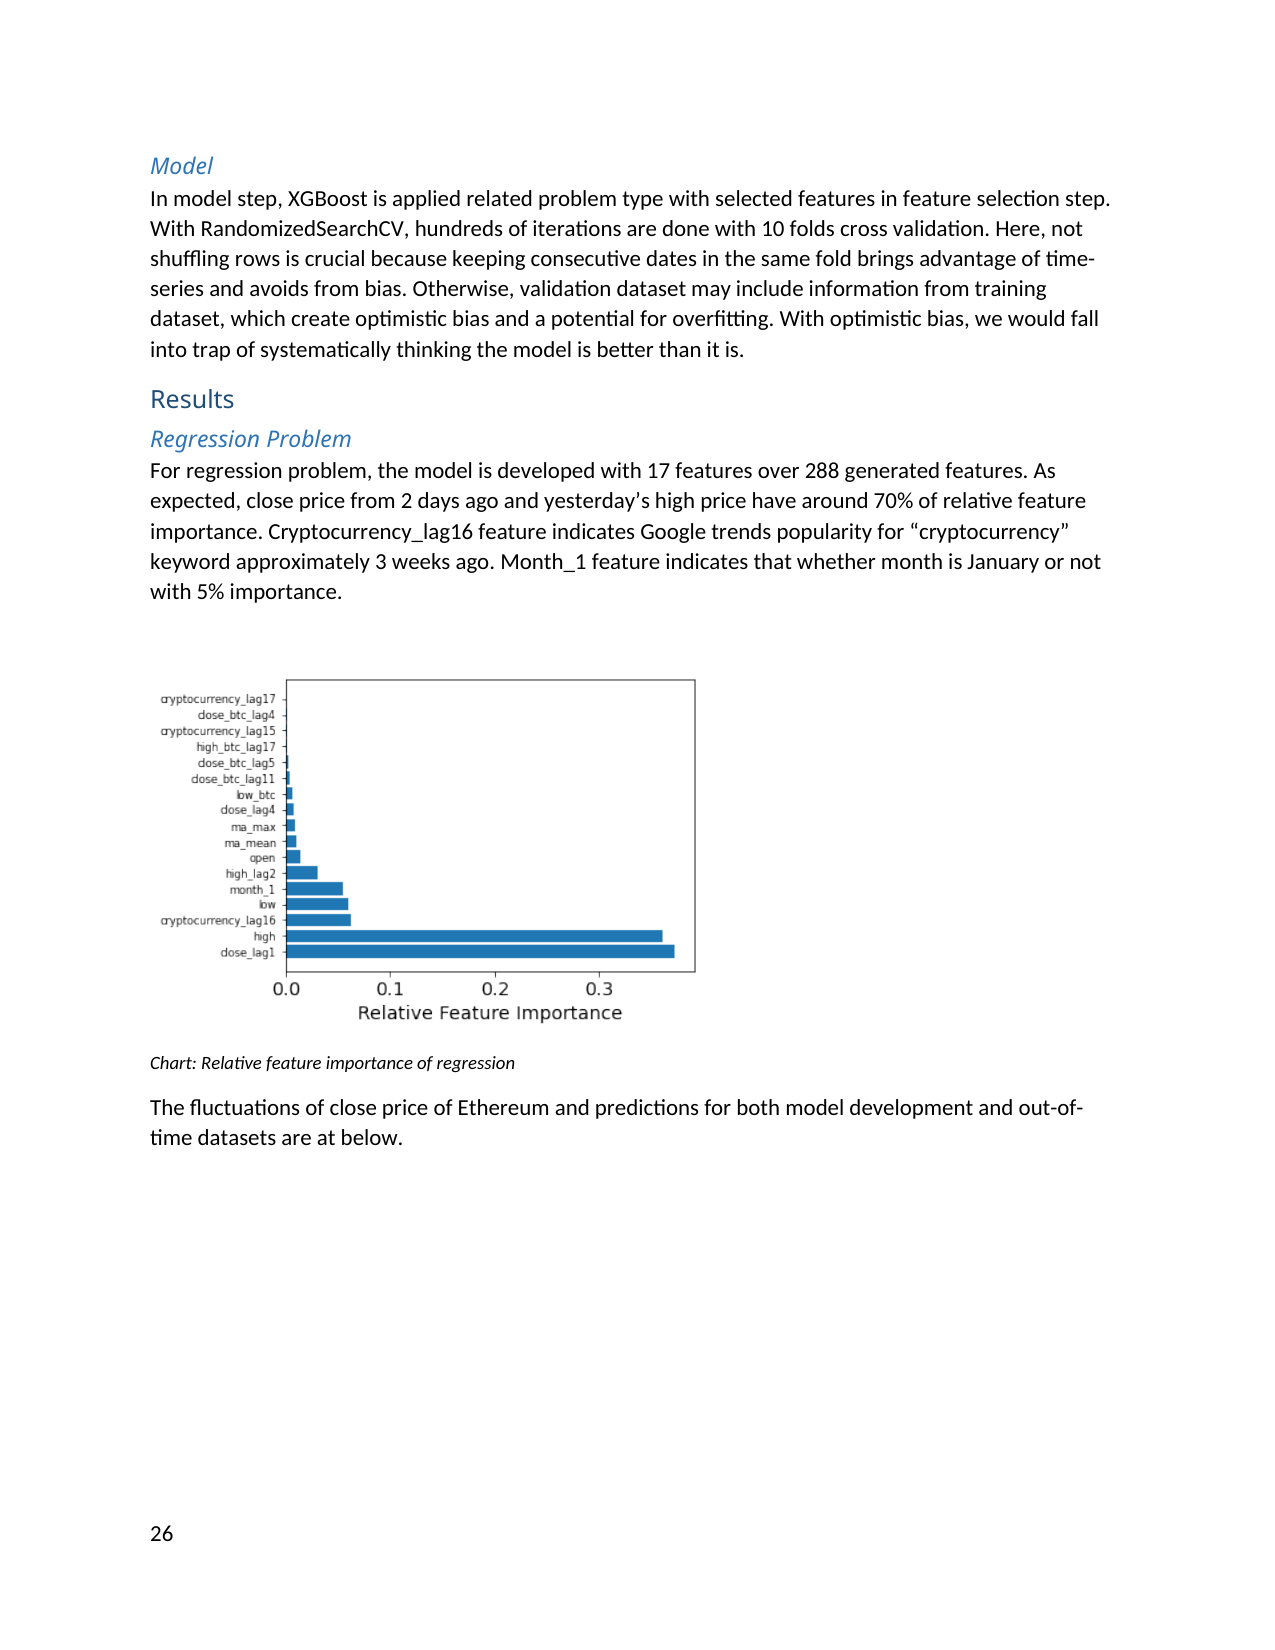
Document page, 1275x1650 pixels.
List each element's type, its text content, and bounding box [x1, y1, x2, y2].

text The fluctuations of close price of Ethereum and predictions for both model development and out-of-time datasets are at below. [150, 1093, 1125, 1151]
subtitle Regression Problem [150, 423, 1125, 454]
text Chart: Relative feature importance of regression [150, 1052, 1125, 1074]
subtitle Model [150, 150, 1125, 181]
subtitle Results [150, 382, 1125, 416]
text In model step, XGBoost is applied related problem type with selected features in feature selection step. With RandomizedSearchCV, hundreds of iterations are done with 10 folds cross validation. Here, not shuffling rows is crucial because keeping consecutive dates in the same fold brings advantage of time-series and avoids from bias. Otherwise, validation dataset may include information from training dataset, which create optimistic bias and a potential for overfitting. With optimistic bias, we would fall into trap of systematically thinking the model is better than it is. [150, 184, 1125, 363]
picture [150, 671, 704, 1033]
text For regression problem, the model is developed with 17 features over 288 generated features. As expected, close price from 2 days ago and yesterday’s high price have around 70% of relative feature importance. Cryptocurrency_lag16 feature indicates Google trends popularity for “cryptocurrency” keyword approximately 3 weeks ago. Month_1 feature indicates that whether month is January or not with 5% importance. [150, 456, 1125, 605]
